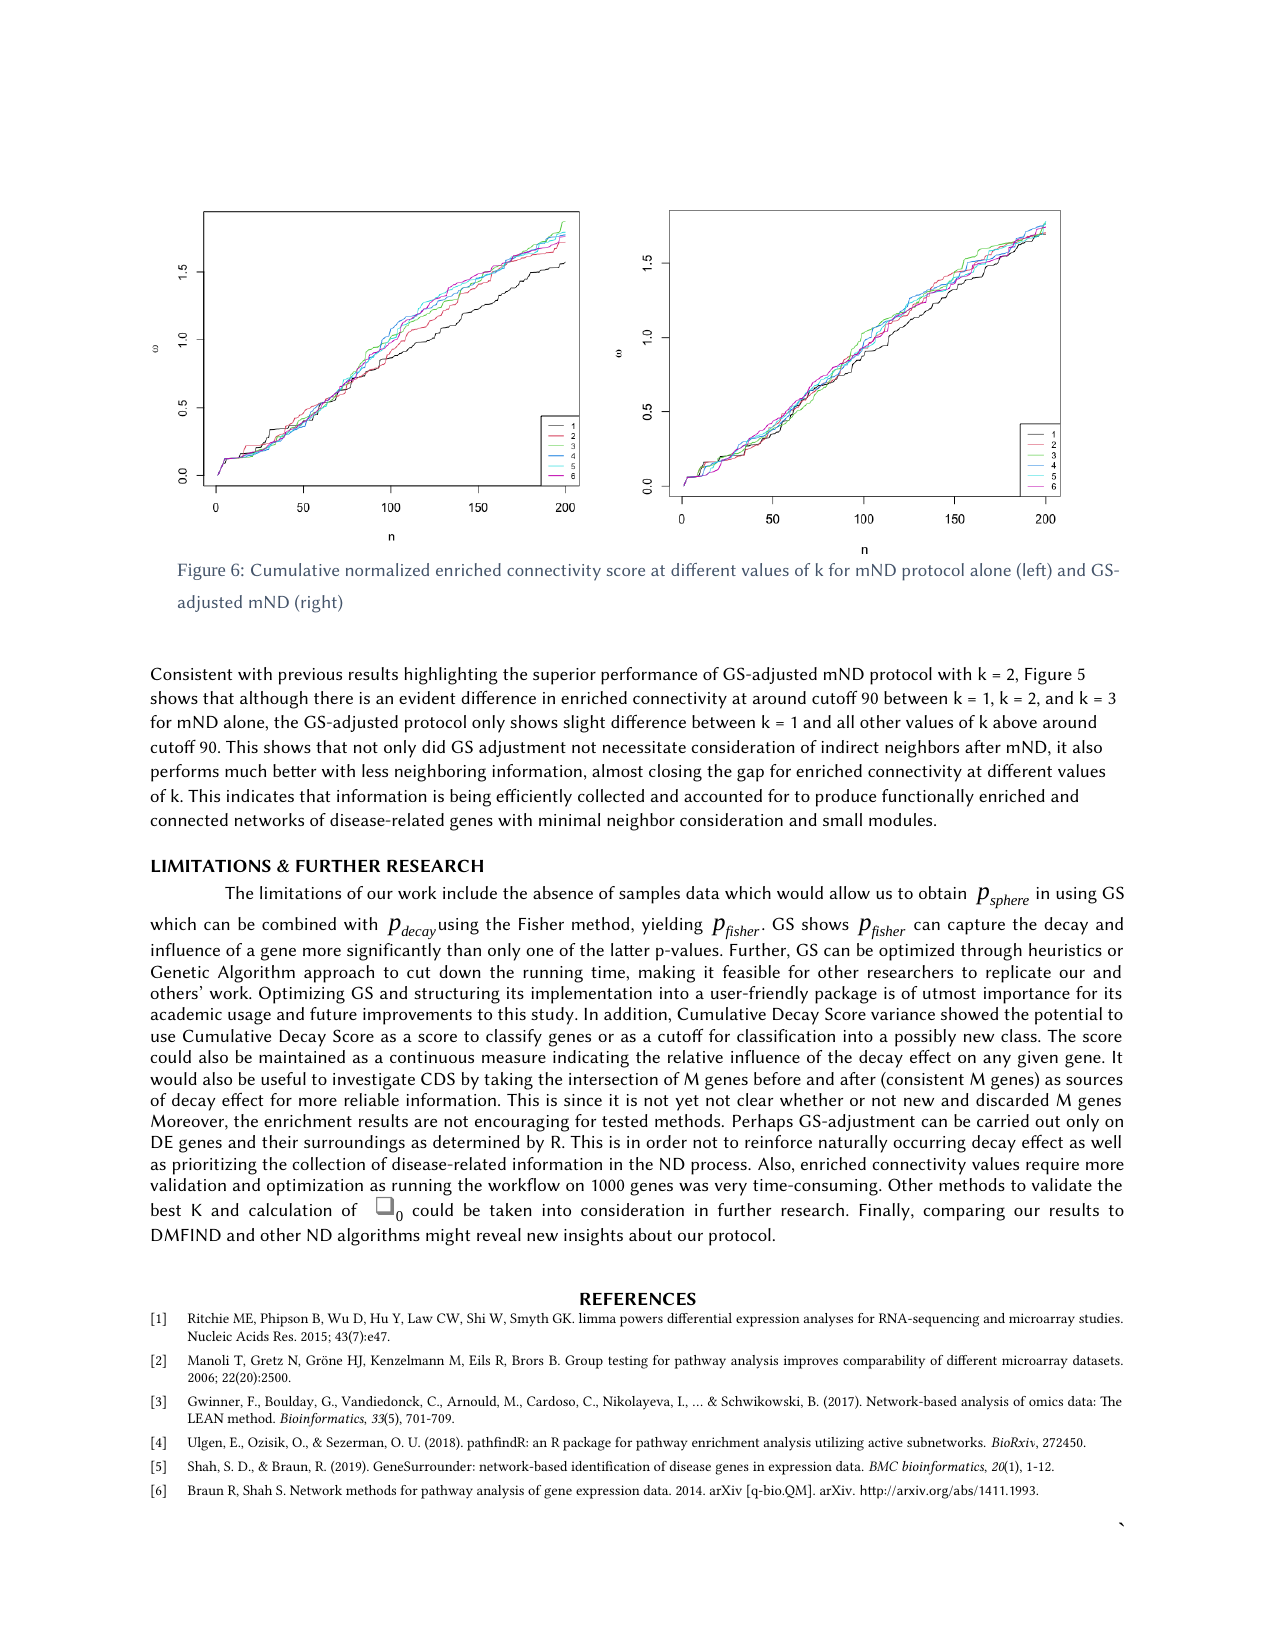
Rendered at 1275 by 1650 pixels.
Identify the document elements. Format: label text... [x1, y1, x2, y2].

text REFERENCES [150, 1289, 1125, 1310]
picture [150, 150, 1090, 558]
text The limitations of our work include the absence of samples data which would allow us to obtain in using GS which can be combined with using the Fisher method, yielding . GS shows can capture the decay and influence of a gene more significantly than only one of the latter p-values. Further, GS can be optimized through heuristics or Genetic Algorithm approach to cut down the running time, making it feasible for other researchers to replicate our and others’ work. Optimizing GS and structuring its implementation into a user-friendly package is of utmost importance for its academic usage and future improvements to this study. In addition, Cumulative Decay Score variance showed the potential to use Cumulative Decay Score as a score to classify genes or as a cutoff for classification into a possibly new class. The score could also be maintained as a continuous measure indicating the relative influence of the decay effect on any given gene. It would also be useful to investigate CDS by taking the intersection of M genes before and after (consistent M genes) as sources of decay effect for more reliable information. This is since it is not yet not clear whether or not new and discarded M genes Moreover, the enrichment results are not encouraging for tested methods. Perhaps GS-adjustment can be carried out only on DE genes and their surroundings as determined by R. This is in order not to reinforce naturally occurring decay effect as well as prioritizing the collection of disease-related information in the ND process. Also, enriched connectivity values require more validation and optimization as running the workflow on 1000 genes was very time-consuming. Other methods to validate the best K and calculation of could be taken into consideration in further research. Finally, comparing our results to DMFIND and other ND algorithms might reveal new insights about our protocol. [150, 877, 1125, 1246]
text Gwinner, F., Boulday, G., Vandiedonck, C., Arnould, M., Cardoso, C., Nikolayeva, I., ... & Schwikowski, B. (2017). Network-based analysis of omics data: The LEAN method. Bioinformatics, 33(5), 701-709. [150, 1393, 1125, 1428]
text Shah, S. D., & Braun, R. (2019). GeneSurrounder: network-based identification of disease genes in expression data. BMC bioinformatics, 20(1), 1-12. [150, 1458, 1125, 1475]
text Consistent with previous results highlighting the superior performance of GS-adjusted mND protocol with k = 2, Figure 5 shows that although there is an evident difference in enriched connectivity at around cutoff 90 between k = 1, k = 2, and k = 3 for mND alone, the GS-adjusted protocol only shows slight difference between k = 1 and all other values of k above around cutoff 90. This shows that not only did GS adjustment not necessitate consideration of indirect neighbors after mND, it also performs much better with less neighboring information, almost closing the gap for enriched connectivity at different values of k. This indicates that information is being efficiently collected and accounted for to produce functionally enriched and connected networks of disease-related genes with minimal neighbor consideration and small modules. [150, 572, 1125, 831]
text Braun R, Shah S. Network methods for pathway analysis of gene expression data. 2014. arXiv [q-bio.QM]. arXiv. http://arxiv.org/abs/1411.1993. [150, 1481, 1125, 1499]
text LIMITATIONS & FURTHER RESEARCH [150, 856, 1125, 877]
text Manoli T, Gretz N, Gröne HJ, Kenzelmann M, Eils R, Brors B. Group testing for pathway analysis improves comparability of different microarray datasets. 2006; 22(20):2500. [150, 1351, 1125, 1386]
text Ulgen, E., Ozisik, O., & Sezerman, O. U. (2018). pathfindR: an R package for pathway enrichment analysis utilizing active subnetworks. BioRxiv, 272450. [150, 1434, 1125, 1451]
text Ritchie ME, Phipson B, Wu D, Hu Y, Law CW, Shi W, Smyth GK. limma powers differential expression analyses for RNA-sequencing and microarray studies. Nucleic Acids Res. 2015; 43(7):e47. [150, 1310, 1125, 1345]
